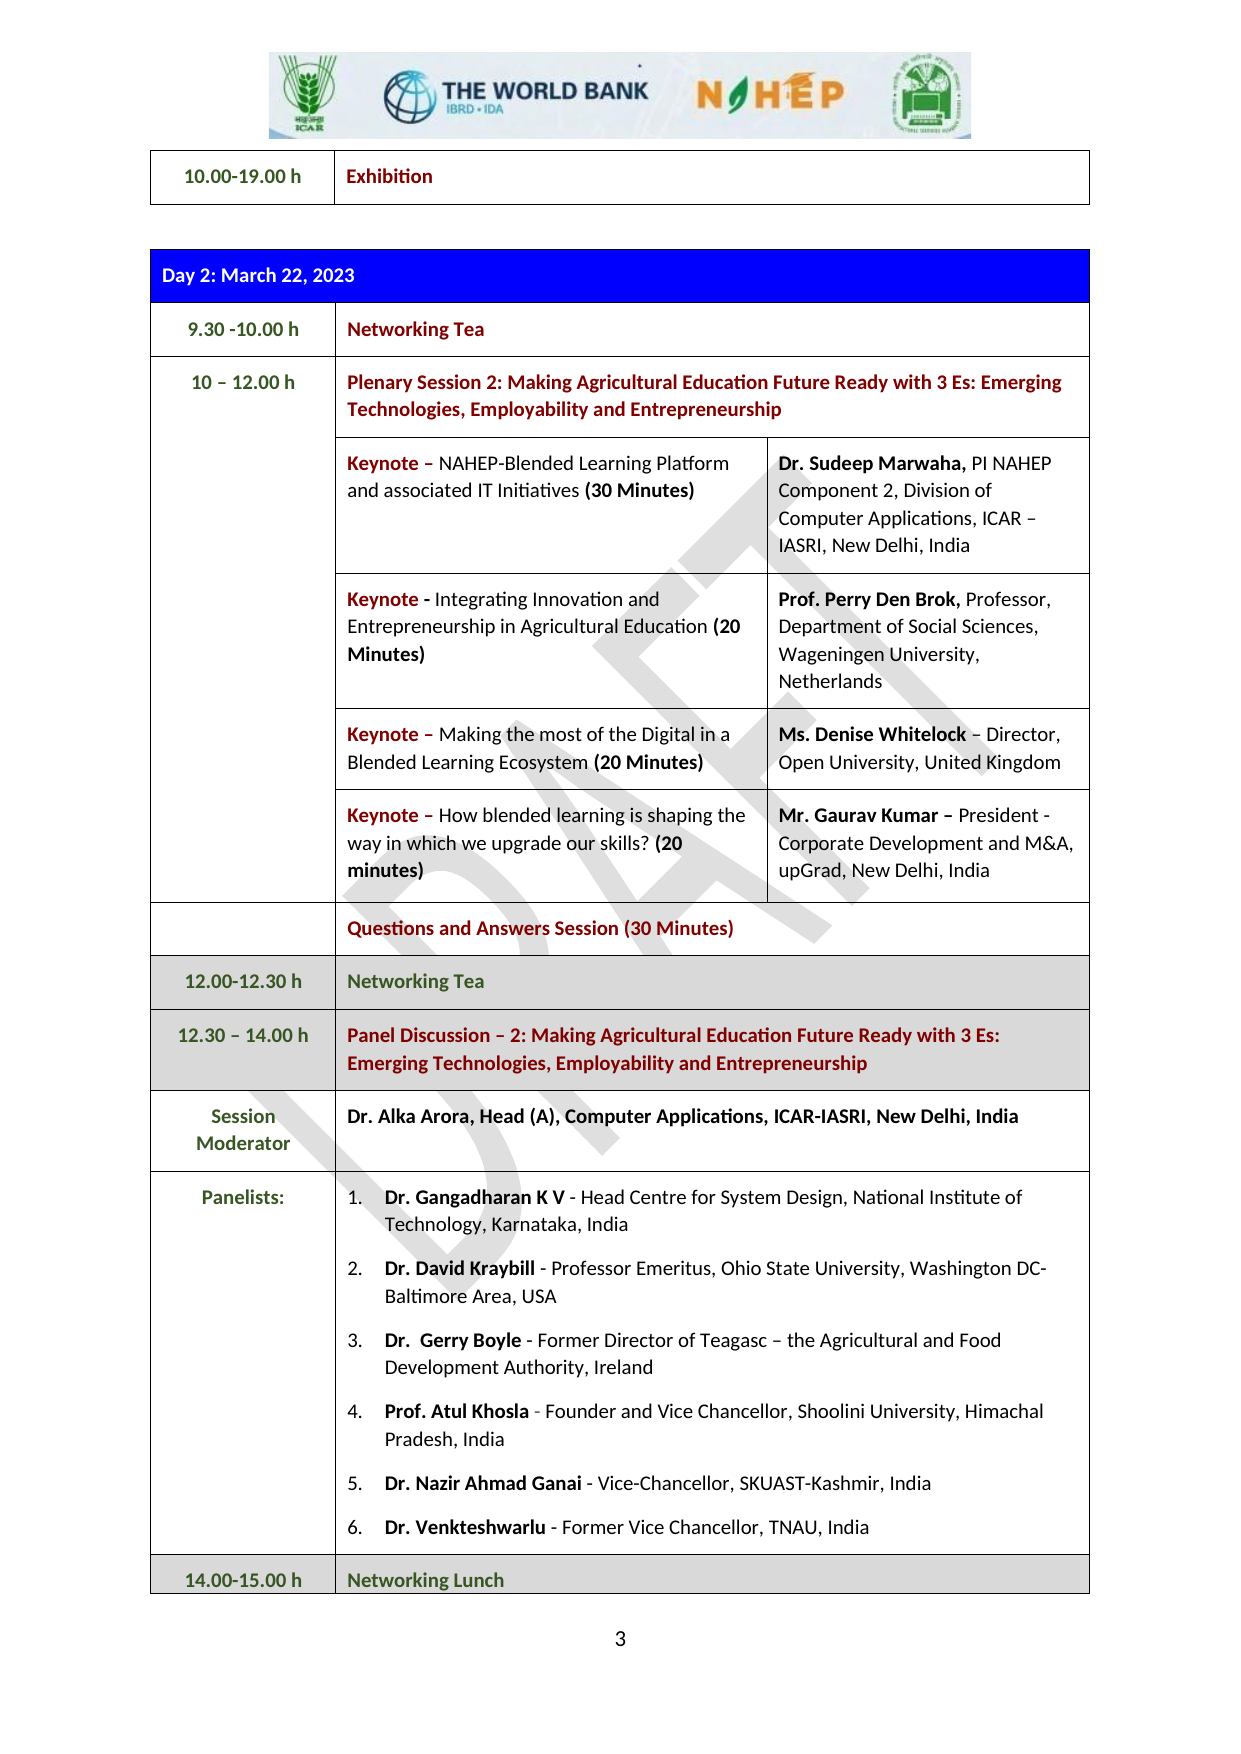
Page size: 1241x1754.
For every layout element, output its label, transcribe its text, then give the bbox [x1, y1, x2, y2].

table_cell 9.30 -10.00 h [151, 303, 335, 356]
table_header Day 2: March 22, 2023 [151, 250, 1089, 302]
table_cell Dr. Alka Arora, Head (A), Computer Applications, ICAR-IASRI, New Delhi, India [336, 1091, 1089, 1171]
picture [268, 52, 972, 139]
table_cell Networking Lunch [336, 1555, 1089, 1593]
table_cell Keynote – NAHEP-Blended Learning Platform and associated IT Initiatives (30 Minutes) [336, 438, 767, 572]
table_cell Prof. Perry Den Brok, Professor, Department of Social Sciences, Wageningen University, Netherlands [768, 574, 1089, 708]
table_cell Questions and Answers Session (30 Minutes) [336, 903, 1089, 955]
table_cell 12.00-12.30 h [151, 956, 335, 1009]
table_cell Networking Tea [336, 956, 1089, 1009]
table_cell [151, 903, 335, 955]
table_cell 14.00-15.00 h [151, 1555, 335, 1593]
table_cell Plenary Session 2: Making Agricultural Education Future Ready with 3 Es: Emerging Technologies, Employability and Entrepreneurship [336, 357, 1089, 437]
table_cell 10 – 12.00 h [151, 357, 335, 902]
table_cell Keynote – Making the most of the Digital in a Blended Learning Ecosystem (20 Minutes) [336, 709, 767, 789]
table_cell Ms. Denise Whitelock – Director, Open University, United Kingdom [768, 709, 1089, 789]
table_cell Panelists: [151, 1172, 335, 1554]
table_cell 12.30 – 14.00 h [151, 1010, 335, 1090]
table_cell Session Moderator [151, 1091, 335, 1171]
table_cell Mr. Gaurav Kumar – President - Corporate Development and M&A, upGrad, New Delhi, India [768, 790, 1089, 902]
table_cell Networking Tea [336, 303, 1089, 356]
table_cell Keynote – How blended learning is shaping the way in which we upgrade our skills? (20 minutes) [336, 790, 767, 902]
table_cell Panel Discussion – 2: Making Agricultural Education Future Ready with 3 Es: Emerging Technologies, Employability and Entrepreneurship [336, 1010, 1089, 1090]
table_cell 10.00-19.00 h [151, 151, 334, 203]
table_cell Dr. Gangadharan K V - Head Centre for System Design, National Institute of Technology, Karnataka, India Dr. David Kraybill - Professor Emeritus, Ohio State University, Washington DC-Baltimore Area, USA Dr. Gerry Boyle - Former Director of Teagasc – the Agricultural and Food Development Authority, Ireland Prof. Atul Khosla - Founder and Vice Chancellor, Shoolini University, Himachal Pradesh, India Dr. Nazir Ahmad Ganai - Vice-Chancellor, SKUAST-Kashmir, India Dr. Venkteshwarlu - Former Vice Chancellor, TNAU, India [336, 1172, 1089, 1554]
table_cell Exhibition [335, 151, 1089, 203]
table_cell Keynote - Integrating Innovation and Entrepreneurship in Agricultural Education (20 Minutes) [336, 574, 767, 708]
table_cell Dr. Sudeep Marwaha, PI NAHEP Component 2, Division of Computer Applications, ICAR – IASRI, New Delhi, India [768, 438, 1089, 572]
